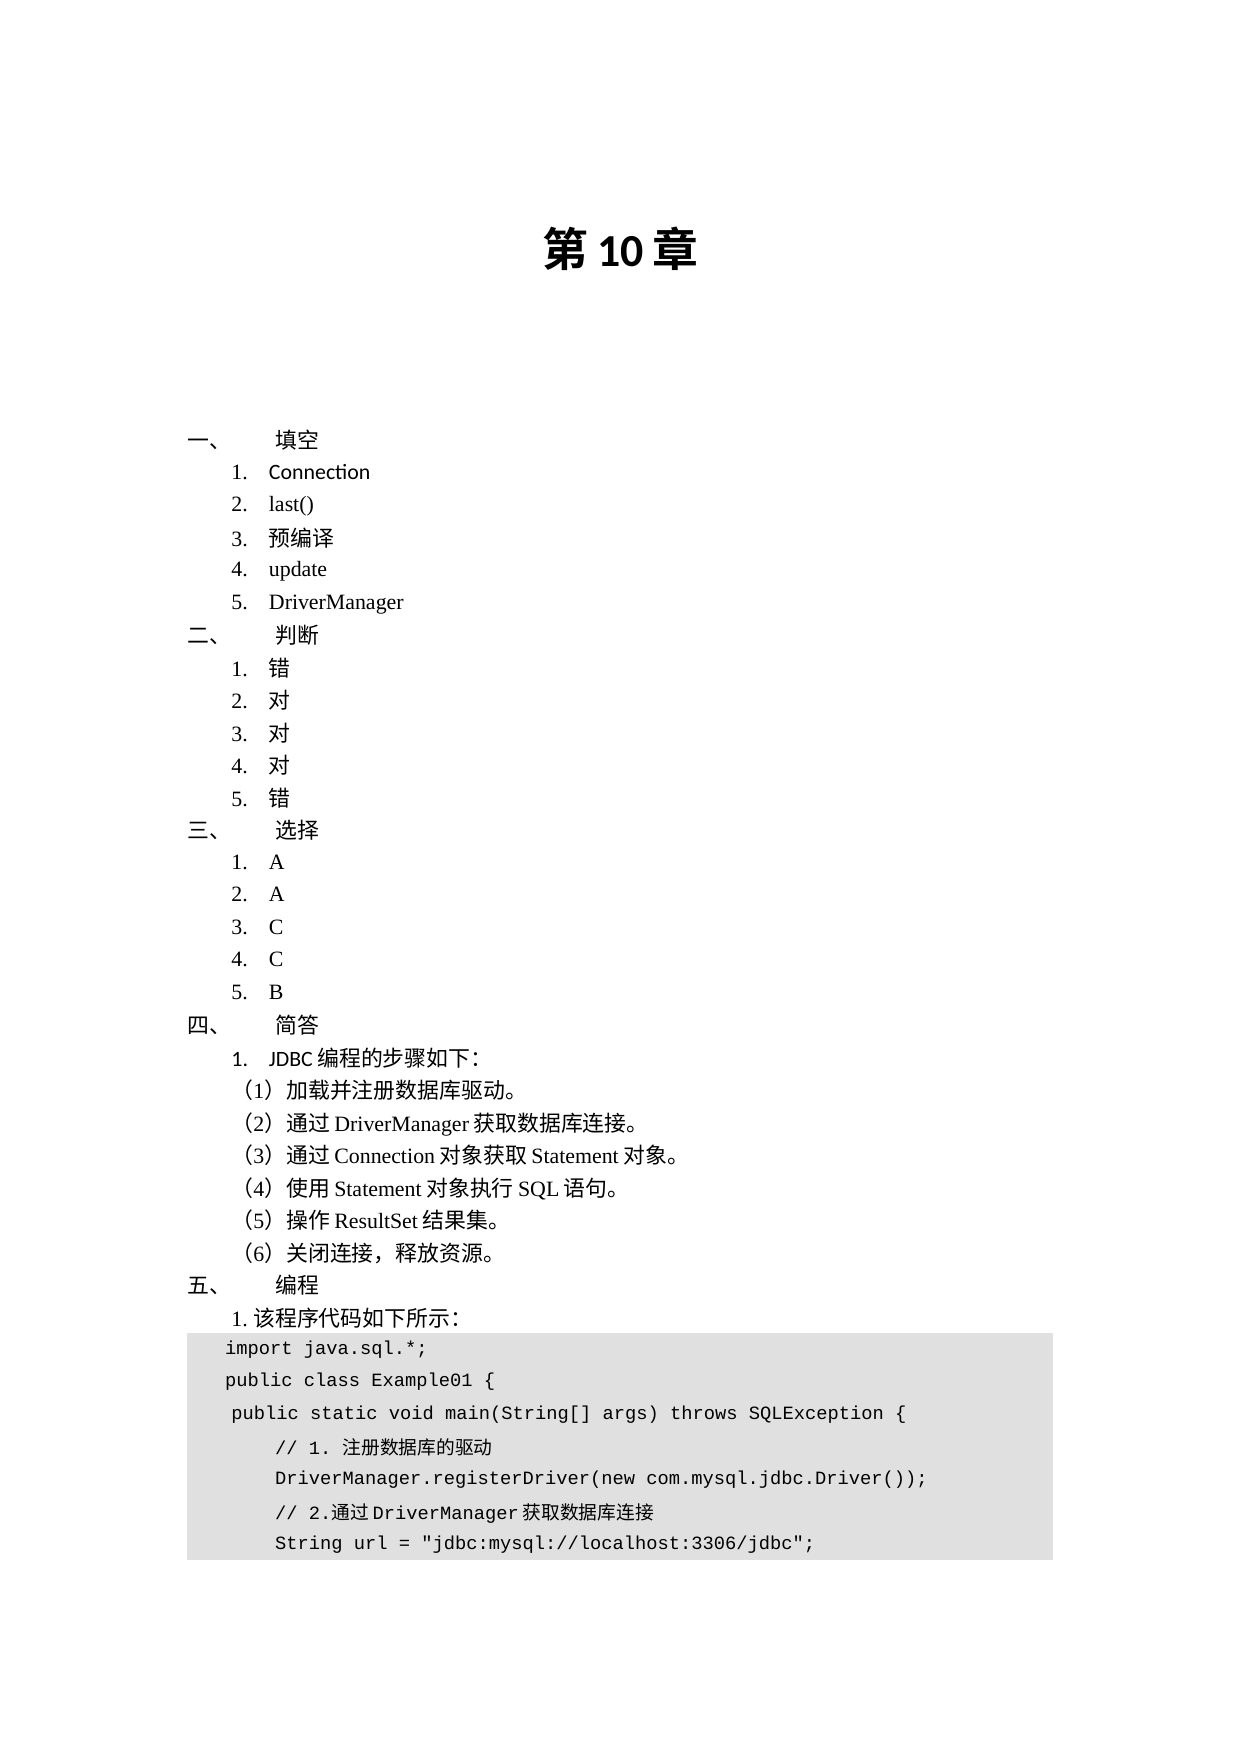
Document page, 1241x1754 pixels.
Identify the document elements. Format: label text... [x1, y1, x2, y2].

text public class Example01 { [187, 1365, 1053, 1398]
list A [231, 878, 1053, 910]
text 1. 该程序代码如下所示： [187, 1300, 1053, 1333]
list 对 [231, 715, 1053, 748]
text （4）使用Statement对象执行SQL语句。 [187, 1170, 1053, 1203]
text DriverManager.registerDriver(new com.mysql.jdbc.Driver()); [187, 1463, 1053, 1495]
text public static void main(String[] args) throws SQLException { [187, 1398, 1053, 1430]
text （2）通过DriverManager获取数据库连接。 [187, 1105, 1053, 1138]
list 选择 [187, 813, 1053, 845]
text （5）操作ResultSet结果集。 [187, 1203, 1053, 1235]
text import java.sql.*; [187, 1333, 1053, 1365]
list last() [231, 488, 1053, 520]
list 错 [231, 650, 1053, 683]
list DriverManager [231, 585, 1053, 618]
text （3）通过Connection对象获取Statement对象。 [187, 1138, 1053, 1170]
list 填空 [187, 423, 1053, 455]
list 对 [231, 748, 1053, 780]
subtitle 第10章 [187, 197, 1053, 295]
list JDBC编程的步骤如下： [231, 1040, 1053, 1073]
text （1）加载并注册数据库驱动。 [187, 1073, 1053, 1105]
list 判断 [187, 618, 1053, 650]
list A [231, 845, 1053, 878]
list 错 [231, 780, 1053, 813]
list update [231, 553, 1053, 585]
list 编程 [187, 1268, 1053, 1300]
text （6）关闭连接，释放资源。 [187, 1235, 1053, 1268]
list 对 [231, 683, 1053, 715]
list Connection [231, 455, 1053, 488]
text String url = "jdbc:mysql://localhost:3306/jdbc"; [187, 1528, 1053, 1560]
list C [231, 910, 1053, 943]
text // 1. 注册数据库的驱动 [187, 1430, 1053, 1463]
list 预编译 [231, 520, 1053, 553]
list 简答 [187, 1008, 1053, 1040]
list C [231, 943, 1053, 975]
list B [231, 975, 1053, 1008]
text // 2.通过DriverManager获取数据库连接 [187, 1495, 1053, 1528]
